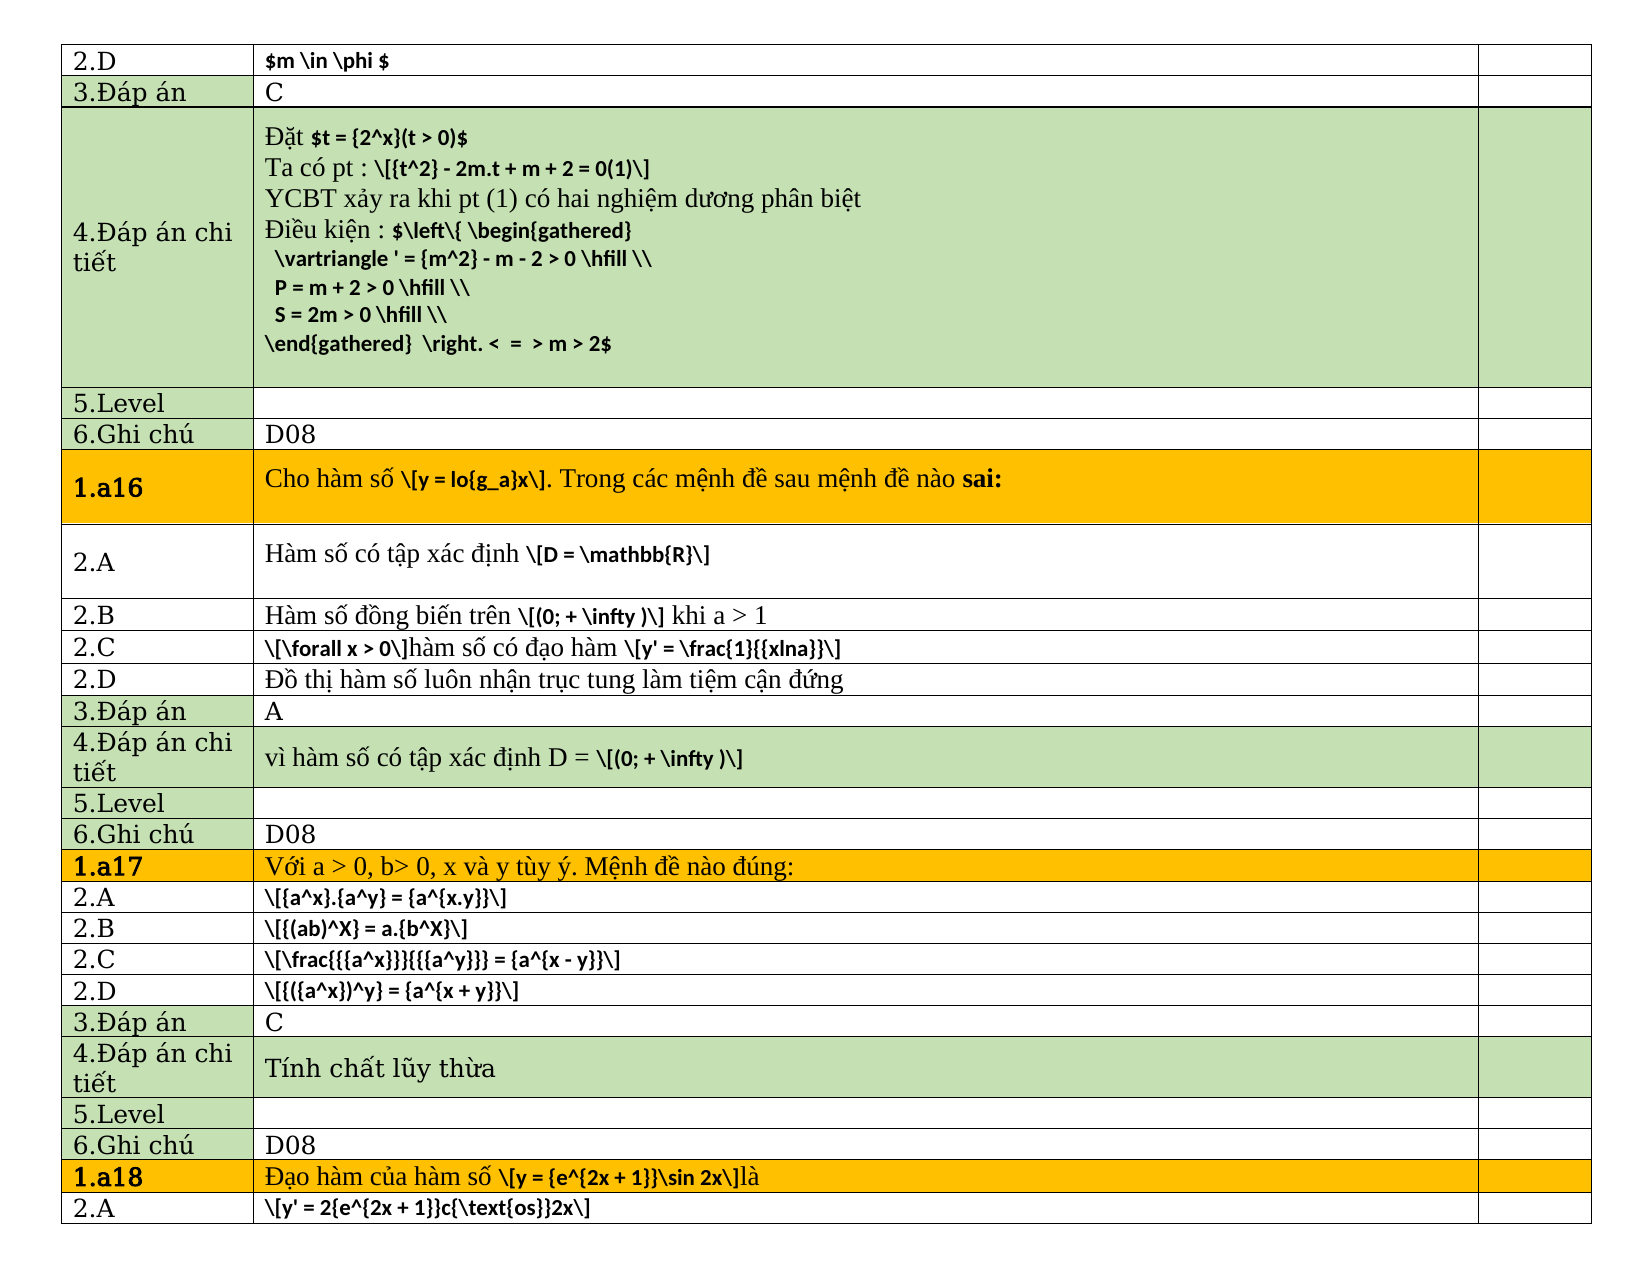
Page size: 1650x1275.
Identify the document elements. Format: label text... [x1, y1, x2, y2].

table_cell 2.D [62, 45, 253, 75]
table_cell [254, 1098, 1478, 1128]
table_cell 2.A [62, 525, 253, 598]
table_cell Đạo hàm của hàm số \[y = {e^{2x + 1}}\sin 2x\]là [254, 1160, 1478, 1192]
table_cell $m \in \phi $ [254, 45, 1478, 75]
table_cell A [254, 696, 1478, 726]
table_cell D08 [254, 1129, 1478, 1159]
table_cell 6.Ghi chú [62, 419, 253, 449]
table_cell 4.Đáp án chi tiết [62, 727, 253, 787]
table_cell 6.Ghi chú [62, 1129, 253, 1159]
table_cell [1479, 1006, 1591, 1036]
table_cell \[{(ab)^X} = a.{b^X}\] [254, 913, 1478, 943]
table_cell Tính chất lũy thừa [254, 1037, 1478, 1097]
table_cell [1479, 525, 1591, 598]
table_cell 2.D [62, 664, 253, 695]
table_cell [1479, 1037, 1591, 1097]
table_cell [1479, 419, 1591, 449]
table_cell \[\frac{{{a^x}}}{{{a^y}}} = {a^{x - y}}\] [254, 944, 1478, 974]
table_cell 2.C [62, 944, 253, 974]
table_cell 2.B [62, 913, 253, 943]
table_cell [1479, 450, 1591, 523]
table_cell [1479, 819, 1591, 849]
table_cell 5.Level [62, 388, 253, 418]
table_cell Cho hàm số \[y = lo{g_a}x\]. Trong các mệnh đề sau mệnh đề nào sai: [254, 450, 1478, 523]
table_cell Hàm số có tập xác định \[D = \mathbb{R}\] [254, 525, 1478, 598]
table_cell [1479, 882, 1591, 912]
table_cell Với a > 0, b> 0, x và y tùy ý. Mệnh đề nào đúng: [254, 850, 1478, 881]
table_cell vì hàm số có tập xác định D = \[(0; + \infty )\] [254, 727, 1478, 787]
table_cell C [254, 1006, 1478, 1036]
table_cell \[{({a^x})^y} = {a^{x + y}}\] [254, 975, 1478, 1005]
table_cell 4.Đáp án chi tiết [62, 108, 253, 387]
table_cell [1479, 1160, 1591, 1192]
table_cell 2.A [62, 882, 253, 912]
table_cell [254, 788, 1478, 818]
table_cell [1479, 599, 1591, 630]
table_cell 5.Level [62, 1098, 253, 1128]
table_cell [1479, 696, 1591, 726]
table_cell 2.B [62, 599, 253, 630]
table_cell 1.a16 [62, 450, 253, 523]
table_cell 2.A [62, 1193, 253, 1223]
table_cell C [254, 76, 1478, 106]
table_cell [1479, 1193, 1591, 1223]
table_cell \[{a^x}.{a^y} = {a^{x.y}}\] [254, 882, 1478, 912]
table_cell 4.Đáp án chi tiết [62, 1037, 253, 1097]
table_cell 1.a18 [62, 1160, 253, 1192]
table_cell \[\forall x > 0\]hàm số có đạo hàm \[y' = \frac{1}{{xlna}}\] [254, 631, 1478, 662]
table_cell 3.Đáp án [62, 696, 253, 726]
table_cell [1479, 850, 1591, 881]
table_cell 1.a17 [62, 850, 253, 881]
table_cell [1479, 975, 1591, 1005]
table_cell [1479, 388, 1591, 418]
table_cell [1479, 108, 1591, 387]
table_cell [1479, 664, 1591, 695]
table_cell 3.Đáp án [62, 76, 253, 106]
table_cell [1479, 76, 1591, 106]
table_cell Đồ thị hàm số luôn nhận trục tung làm tiệm cận đứng [254, 664, 1478, 695]
table_cell [254, 388, 1478, 418]
table_cell 2.C [62, 631, 253, 662]
table_cell [1479, 1129, 1591, 1159]
table_cell [1479, 631, 1591, 662]
table_cell [1479, 727, 1591, 787]
table_cell [1479, 913, 1591, 943]
table_cell Đặt $t = {2^x}(t > 0)$ Ta có pt : \[{t^2} - 2m.t + m + 2 = 0(1)\] YCBT xảy ra khi pt (1) có hai nghiệm dương phân biệt Điều kiện : $\left\{ \begin{gathered} \vartriangle ' = {m^2} - m - 2 > 0 \hfill \\ P = m + 2 > 0 \hfill \\ S = 2m > 0 \hfill \\ \end{gathered} \right. < = > m > 2$ [254, 108, 1478, 387]
table_cell [1479, 45, 1591, 75]
table_cell \[y' = 2{e^{2x + 1}}c{\text{os}}2x\] [254, 1193, 1478, 1223]
table_cell [1479, 788, 1591, 818]
table_cell D08 [254, 419, 1478, 449]
table_cell D08 [254, 819, 1478, 849]
table_cell [1479, 944, 1591, 974]
table_cell Hàm số đồng biến trên \[(0; + \infty )\] khi a > 1 [254, 599, 1478, 630]
table_cell 2.D [62, 975, 253, 1005]
table_cell 3.Đáp án [62, 1006, 253, 1036]
table_cell [1479, 1098, 1591, 1128]
table_cell 5.Level [62, 788, 253, 818]
table_cell 6.Ghi chú [62, 819, 253, 849]
